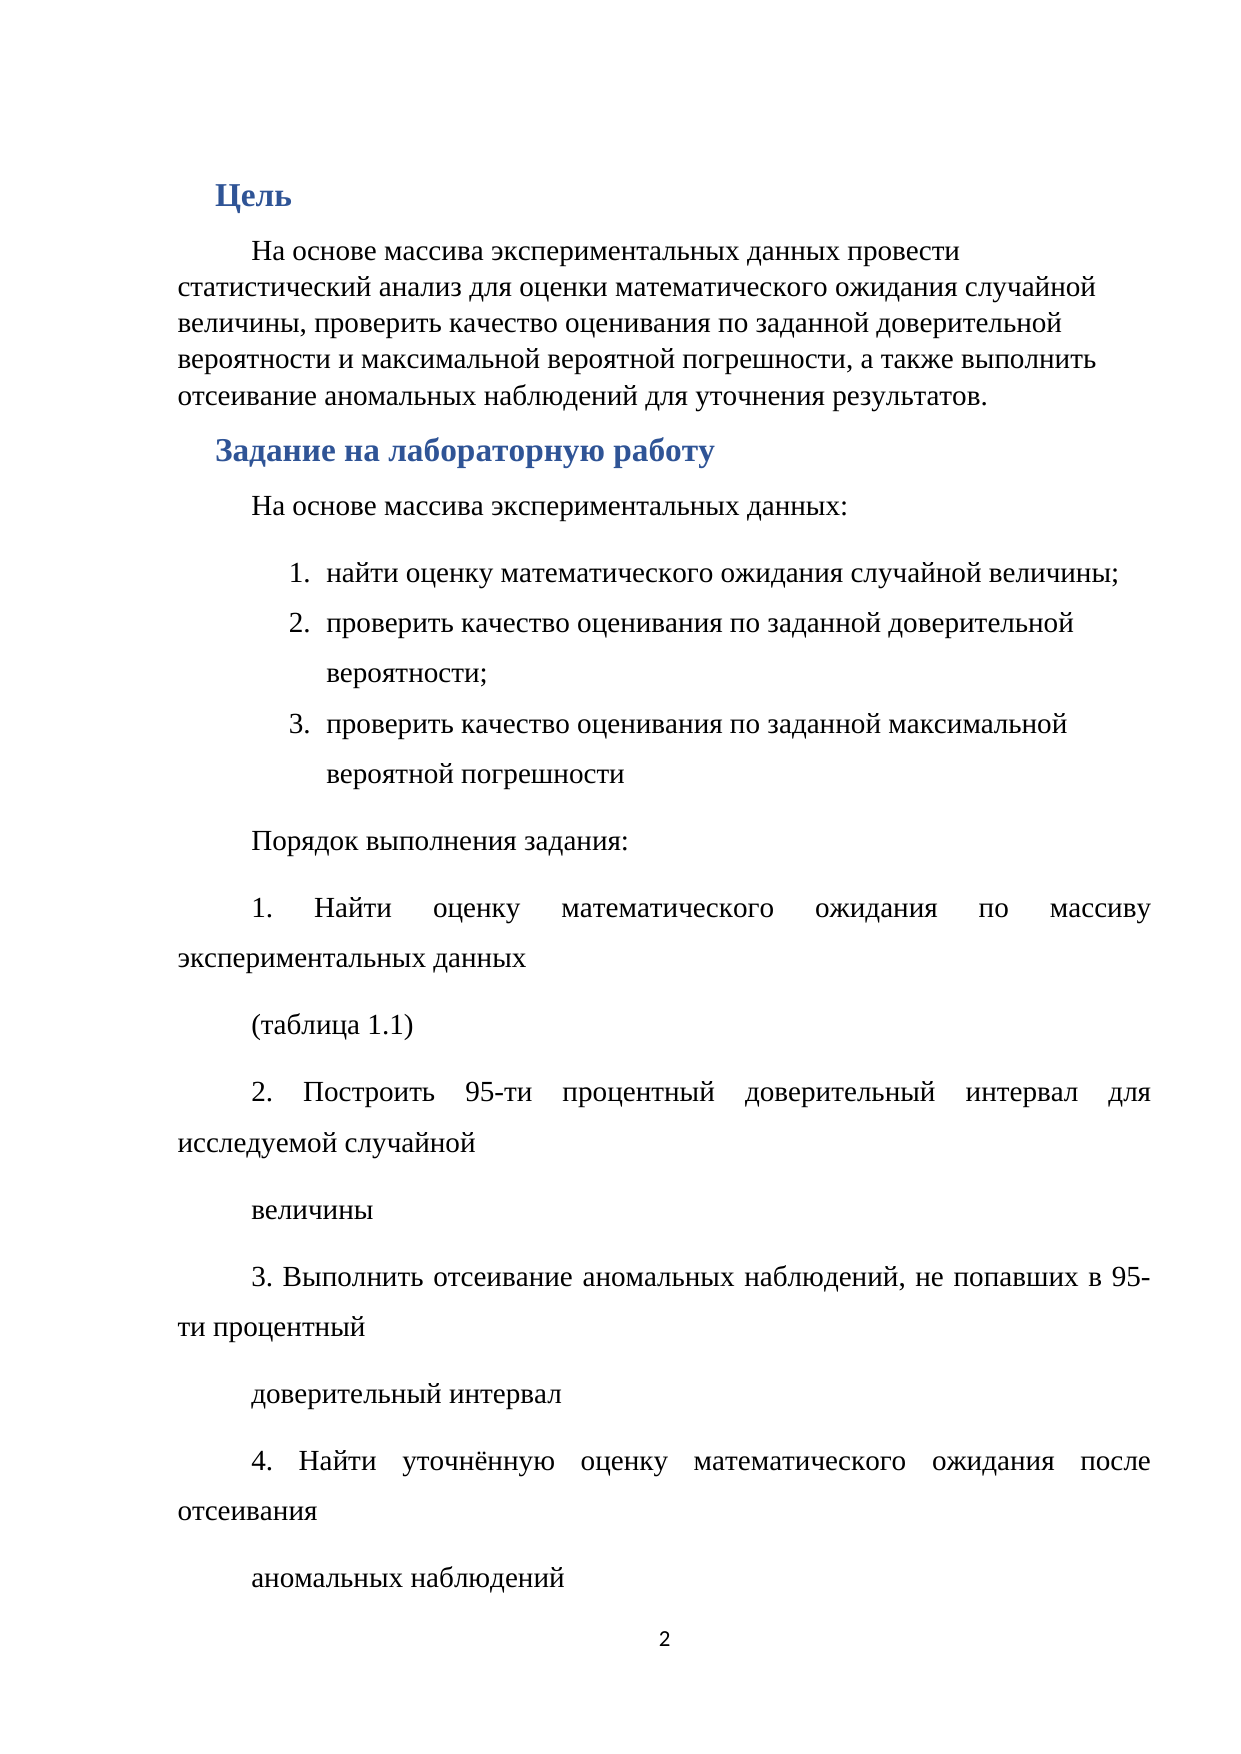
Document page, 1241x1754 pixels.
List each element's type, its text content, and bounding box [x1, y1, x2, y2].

text 1. Найти оценку математического ожидания по массиву экспериментальных данных [177, 890, 1152, 974]
text Порядок выполнения задания: [177, 823, 1152, 857]
text доверительный интервал [177, 1376, 1152, 1409]
list Задание на лабораторную работу [215, 431, 1152, 469]
text На основе массива экспериментальных данных: [177, 488, 1152, 522]
text 2. Построить 95-ти процентный доверительный интервал для исследуемой случайной [177, 1074, 1152, 1158]
list проверить качество оценивания по заданной максимальной вероятной погрешности [288, 706, 1152, 790]
list Цель [215, 176, 1152, 214]
list найти оценку математического ожидания случайной величины; [288, 555, 1152, 588]
list проверить качество оценивания по заданной доверительной вероятности; [288, 605, 1152, 689]
text (таблица 1.1) [177, 1007, 1152, 1041]
text На основе массива экспериментальных данных провести статистический анализ для оценки математического ожидания случайной величины, проверить качество оценивания по заданной доверительной вероятности и максимальной вероятной погрешности, а также выполнить отсеивание аномальных наблюдений для уточнения результатов. [177, 233, 1152, 411]
text аномальных наблюдений [177, 1560, 1152, 1594]
text 3. Выполнить отсеивание аномальных наблюдений, не попавших в 95-ти процентный [177, 1259, 1152, 1343]
text величины [177, 1192, 1152, 1225]
text 4. Найти уточнённую оценку математического ожидания после отсеивания [177, 1443, 1152, 1527]
